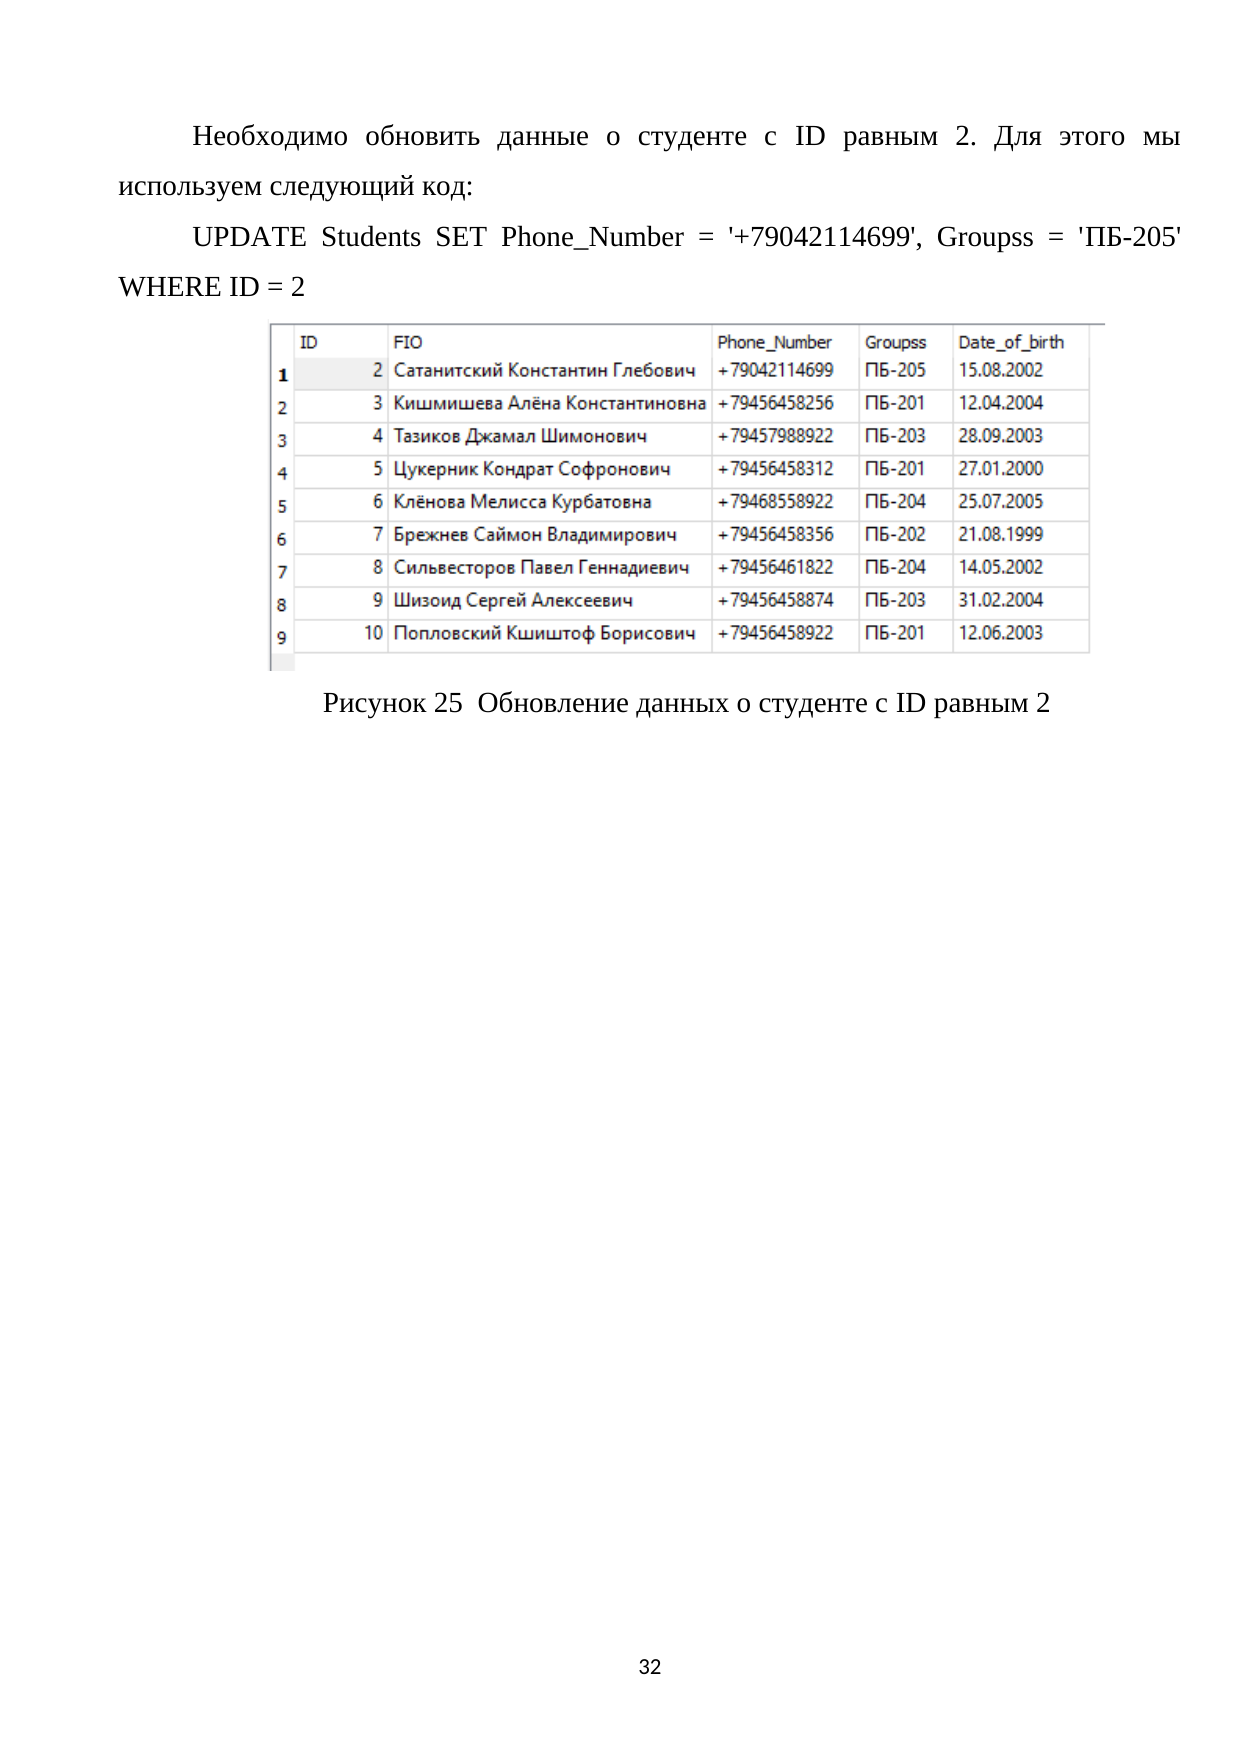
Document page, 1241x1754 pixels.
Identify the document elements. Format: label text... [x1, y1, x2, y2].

picture [267, 319, 1106, 671]
text Необходимо обновить данные о студенте с ID равным 2. Для этого мы используем следующий код: [118, 118, 1181, 202]
text UPDATE Students SET Phone_Number = '+79042114699', Groupss = 'ПБ-205' WHERE ID = 2 [118, 219, 1181, 303]
text Рисунок 25 Обновление данных о студенте с ID равным 2 [118, 685, 1181, 718]
